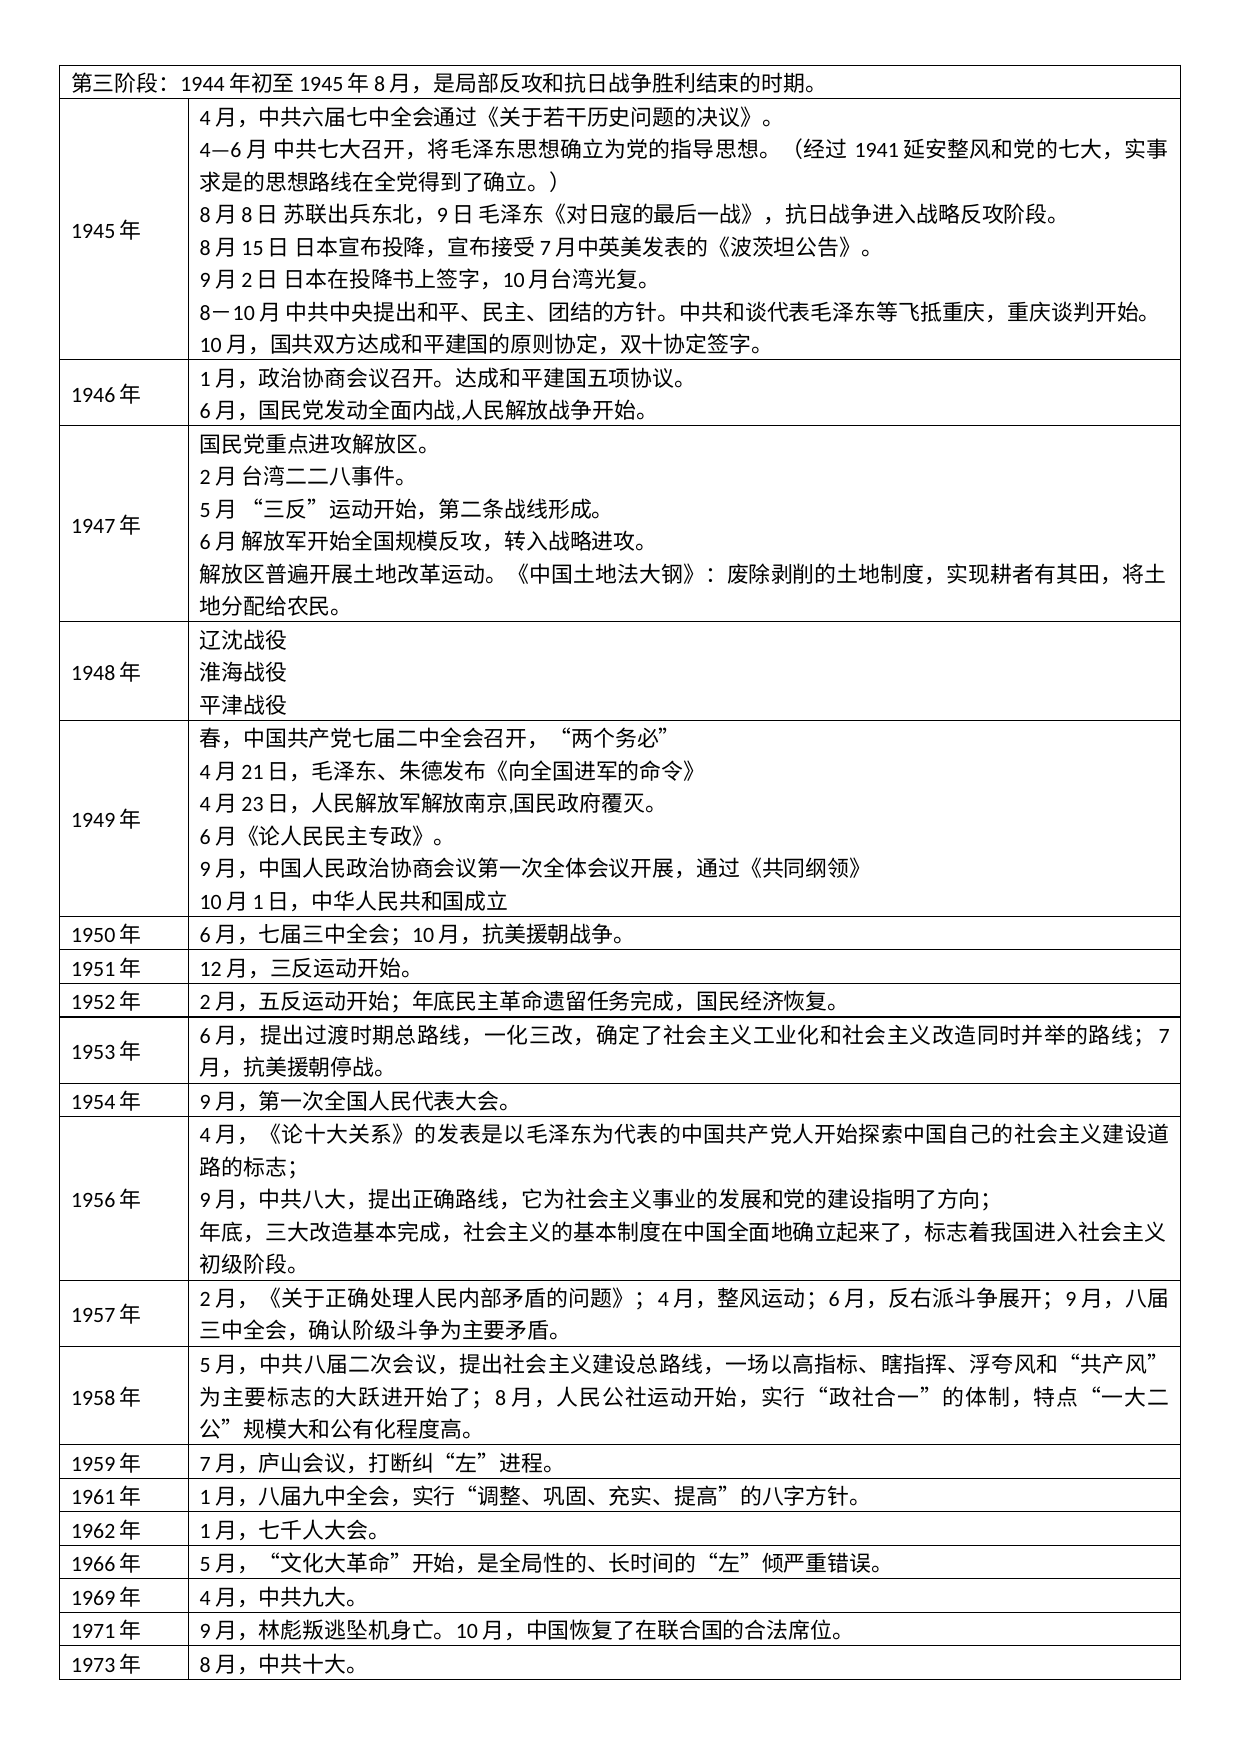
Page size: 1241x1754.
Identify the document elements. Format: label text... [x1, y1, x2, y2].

table_cell 1962年 [60, 1512, 188, 1545]
table_cell 1945年 [60, 99, 188, 359]
table_cell 2月，《关于正确处理人民内部矛盾的问题》；4月，整风运动；6月，反右派斗争展开；9月，八届三中全会，确认阶级斗争为主要矛盾。 [189, 1281, 1180, 1346]
table_cell 1949年 [60, 721, 188, 916]
table_cell 1973年 [60, 1646, 188, 1679]
table_cell 春，中国共产党七届二中全会召开，“两个务必” 4月21日，毛泽东、朱德发布《向全国进军的命令》 4月23日，人民解放军解放南京,国民政府覆灭。 6月《论人民民主专政》。 9月，中国人民政治协商会议第一次全体会议开展，通过《共同纲领》 10月1日，中华人民共和国成立 [189, 721, 1180, 916]
table_cell 1971年 [60, 1613, 188, 1645]
table_cell 1946年 [60, 360, 188, 425]
table_cell 国民党重点进攻解放区。 2月 台湾二二八事件。 5月 “三反”运动开始，第二条战线形成。 6月 解放军开始全国规模反攻，转入战略进攻。 解放区普遍开展土地改革运动。《中国土地法大钢》：废除剥削的土地制度，实现耕者有其田，将土地分配给农民。 [189, 426, 1180, 621]
table_cell 1957年 [60, 1281, 188, 1346]
table_cell 1月，七千人大会。 [189, 1512, 1180, 1545]
table_cell 12月，三反运动开始。 [189, 950, 1180, 983]
table_cell 1958年 [60, 1347, 188, 1444]
table_cell 第三阶段：1944年初至1945年8月，是局部反攻和抗日战争胜利结束的时期。 [60, 66, 1180, 98]
table_cell 2月，五反运动开始；年底民主革命遗留任务完成，国民经济恢复。 [189, 984, 1180, 1016]
table_cell 1959年 [60, 1445, 188, 1478]
table_cell 1954年 [60, 1084, 188, 1116]
table_cell 1951年 [60, 950, 188, 983]
table_cell 7月，庐山会议，打断纠“左”进程。 [189, 1445, 1180, 1478]
table_cell 6月，七届三中全会；10月，抗美援朝战争。 [189, 917, 1180, 949]
table_cell 1956年 [60, 1117, 188, 1279]
table_cell 1961年 [60, 1479, 188, 1511]
table_cell 4月，《论十大关系》的发表是以毛泽东为代表的中国共产党人开始探索中国自己的社会主义建设道路的标志； 9月，中共八大，提出正确路线，它为社会主义事业的发展和党的建设指明了方向； 年底，三大改造基本完成，社会主义的基本制度在中国全面地确立起来了，标志着我国进入社会主义初级阶段。 [189, 1117, 1180, 1279]
table_cell 1947年 [60, 426, 188, 621]
table_cell 1969年 [60, 1579, 188, 1612]
table_cell 8月，中共十大。 [189, 1646, 1180, 1679]
table_cell 9月，林彪叛逃坠机身亡。10月，中国恢复了在联合国的合法席位。 [189, 1613, 1180, 1645]
table_cell 辽沈战役 淮海战役 平津战役 [189, 622, 1180, 720]
table_cell 1月，政治协商会议召开。达成和平建国五项协议。 6月，国民党发动全面内战,人民解放战争开始。 [189, 360, 1180, 425]
table_cell 1950年 [60, 917, 188, 949]
table_cell 1952年 [60, 984, 188, 1016]
table_cell 1948年 [60, 622, 188, 720]
table_cell 5月，“文化大革命”开始，是全局性的、长时间的“左”倾严重错误。 [189, 1546, 1180, 1578]
table_cell 1月，八届九中全会，实行“调整、巩固、充实、提高”的八字方针。 [189, 1479, 1180, 1511]
table_cell 9月，第一次全国人民代表大会。 [189, 1084, 1180, 1116]
table_cell 6月，提出过渡时期总路线，一化三改，确定了社会主义工业化和社会主义改造同时并举的路线；7月，抗美援朝停战。 [189, 1018, 1180, 1082]
table_cell 1953年 [60, 1018, 188, 1082]
table_cell 5月，中共八届二次会议，提出社会主义建设总路线，一场以高指标、瞎指挥、浮夸风和“共产风”为主要标志的大跃进开始了；8月，人民公社运动开始，实行“政社合一”的体制，特点“一大二公”规模大和公有化程度高。 [189, 1347, 1180, 1444]
table_cell 1966年 [60, 1546, 188, 1578]
table_cell 4月，中共九大。 [189, 1579, 1180, 1612]
table_cell 4月，中共六届七中全会通过《关于若干历史问题的决议》。 4—6月 中共七大召开，将毛泽东思想确立为党的指导思想。（经过1941延安整风和党的七大，实事求是的思想路线在全党得到了确立。） 8月8日 苏联出兵东北，9日 毛泽东《对日寇的最后一战》，抗日战争进入战略反攻阶段。 8月15日 日本宣布投降，宣布接受7月中英美发表的《波茨坦公告》。 9月2日 日本在投降书上签字，10月台湾光复。 8－10月 中共中央提出和平、民主、团结的方针。中共和谈代表毛泽东等飞抵重庆，重庆谈判开始。 10月，国共双方达成和平建国的原则协定，双十协定签字。 [189, 99, 1180, 359]
